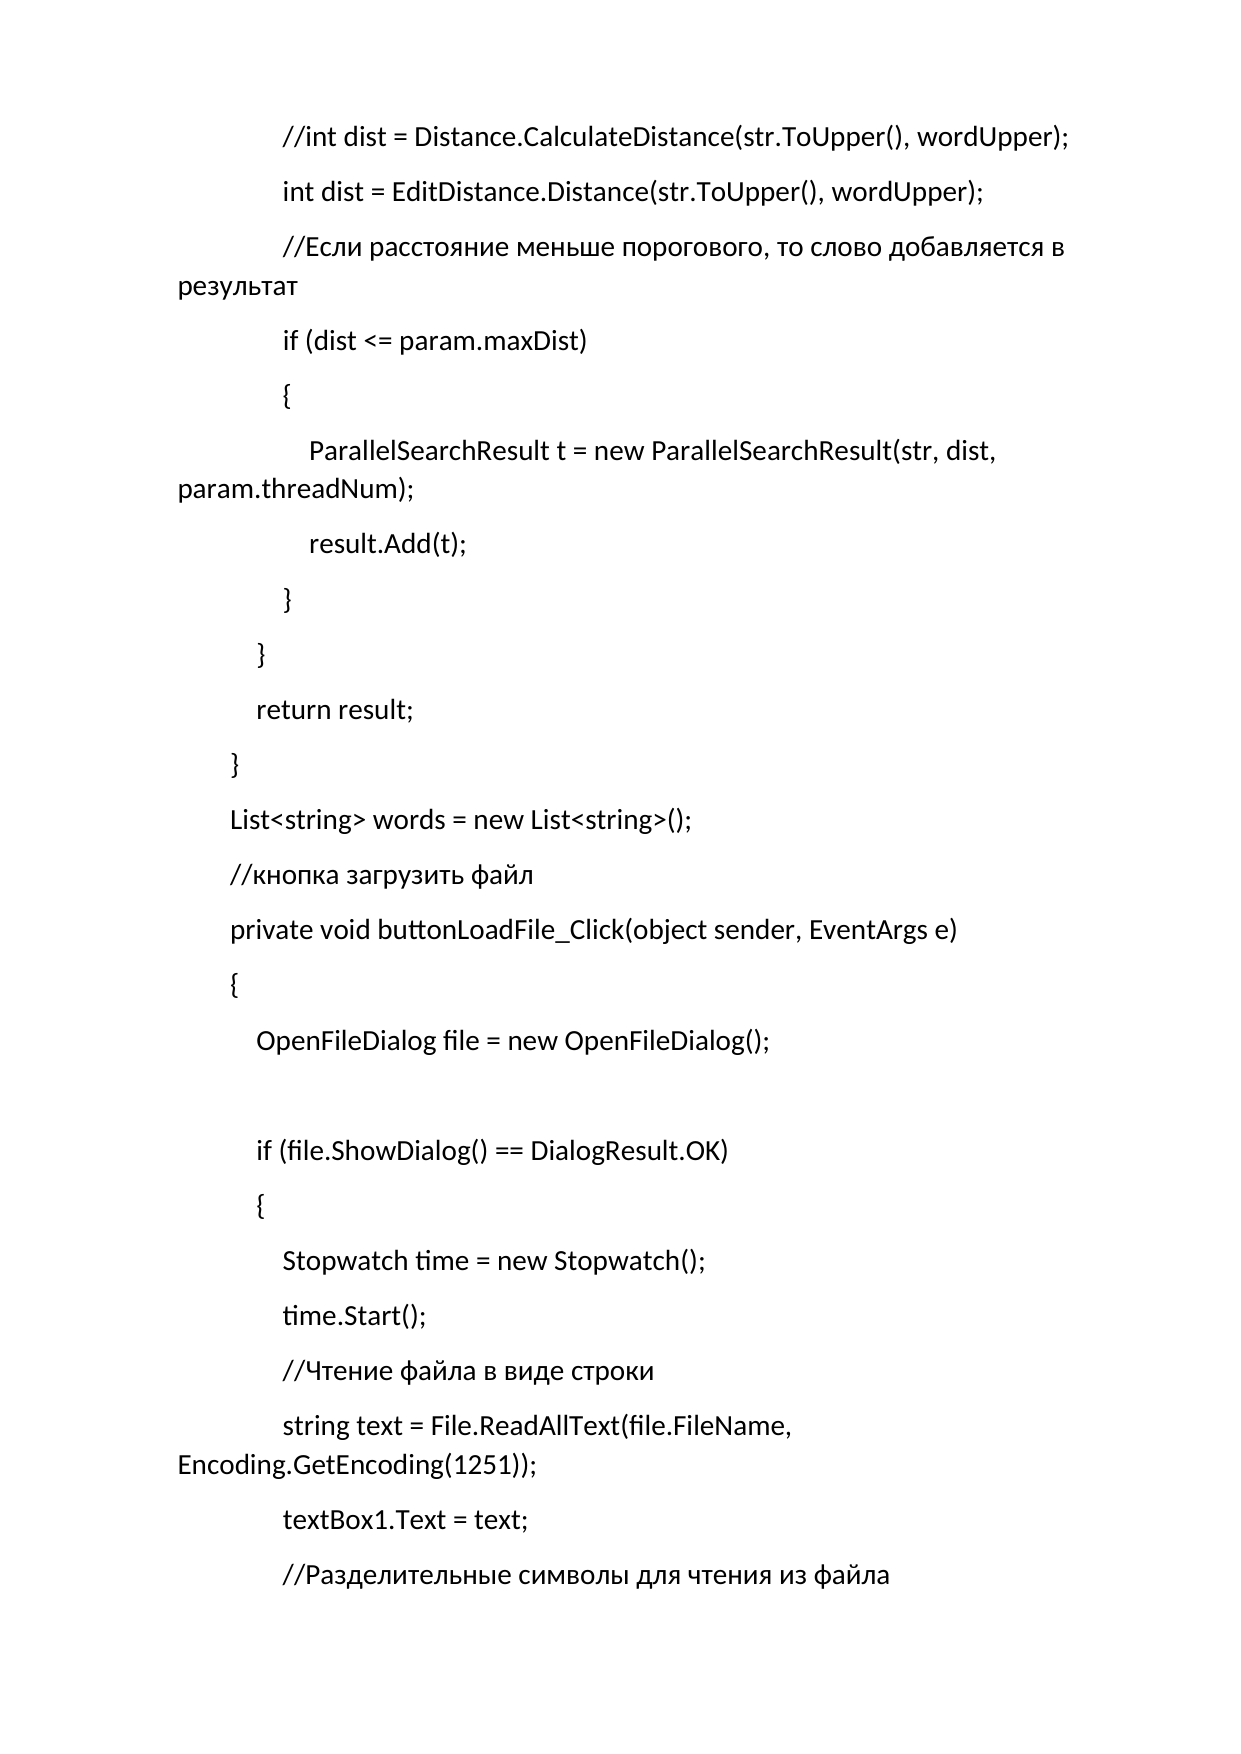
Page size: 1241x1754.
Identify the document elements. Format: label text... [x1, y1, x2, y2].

text { [177, 1187, 1152, 1222]
text //int dist = Distance.CalculateDistance(str.ToUpper(), wordUpper); [177, 118, 1152, 154]
text //Разделительные символы для чтения из файла [177, 1556, 1152, 1592]
text result.Add(t); [177, 526, 1152, 561]
text string text = File.ReadAllText(file.FileName, Encoding.GetEncoding(1251)); [177, 1407, 1152, 1481]
text //Чтение файла в виде строки [177, 1352, 1152, 1388]
text OpenFileDialog file = new OpenFileDialog(); [177, 1022, 1152, 1057]
text List<string> words = new List<string>(); [177, 801, 1152, 837]
text if (file.ShowDialog() == DialogResult.OK) [177, 1132, 1152, 1167]
text int dist = EditDistance.Distance(str.ToUpper(), wordUpper); [177, 173, 1152, 209]
text time.Start(); [177, 1297, 1152, 1333]
text return result; [177, 691, 1152, 727]
text if (dist <= param.maxDist) [177, 322, 1152, 357]
text private void buttonLoadFile_Click(object sender, EventArgs e) [177, 911, 1152, 947]
text } [177, 746, 1152, 782]
text Stopwatch time = new Stopwatch(); [177, 1242, 1152, 1278]
text { [177, 377, 1152, 413]
text ParallelSearchResult t = new ParallelSearchResult(str, dist, param.threadNum); [177, 432, 1152, 506]
text textBox1.Text = text; [177, 1501, 1152, 1536]
text } [177, 636, 1152, 671]
text //Если расстояние меньше порогового, то слово добавляется в результат [177, 228, 1152, 302]
text //кнопка загрузить файл [177, 856, 1152, 892]
text } [177, 581, 1152, 616]
text { [177, 966, 1152, 1002]
